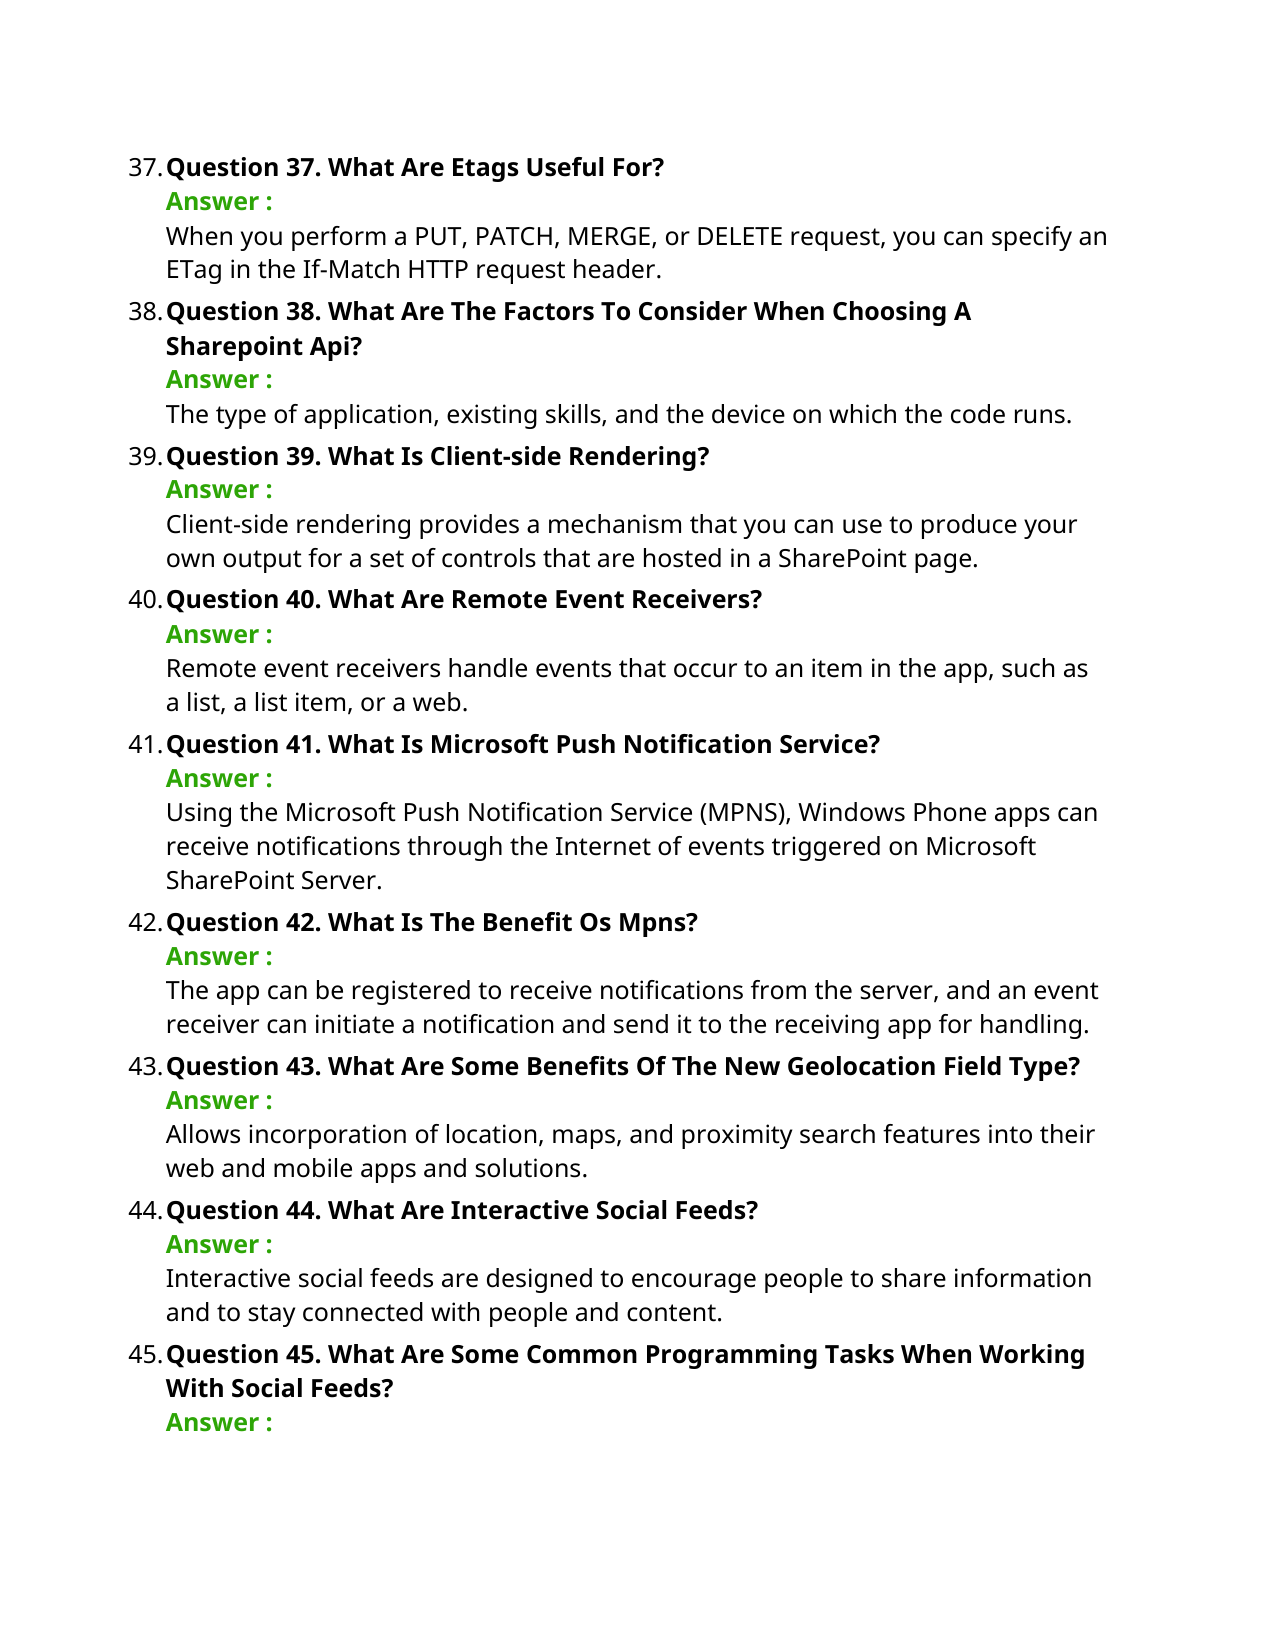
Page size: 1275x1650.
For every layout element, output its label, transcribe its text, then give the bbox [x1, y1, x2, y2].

list Question 41. What Is Microsoft Push Notification Service? [128, 726, 1109, 760]
text The app can be registered to receive notifications from the server, and an event receiver can initiate a notification and send it to the receiving app for handling. [166, 972, 1109, 1041]
text Answer : [166, 362, 1109, 396]
text Answer : [166, 1082, 1109, 1117]
list Question 43. What Are Some Benefits Of The New Geolocation Field Type? [128, 1048, 1109, 1082]
text Answer : [166, 1227, 1109, 1261]
list Question 45. What Are Some Common Programming Tasks When Working With Social Feeds? [128, 1337, 1109, 1405]
text Answer : [166, 760, 1109, 794]
text Using the Microsoft Push Notification Service (MPNS), Windows Phone apps can receive notifications through the Internet of events triggered on Microsoft SharePoint Server. [166, 794, 1109, 897]
text When you perform a PUT, PATCH, MERGE, or DELETE request, you can specify an ETag in the If-Match HTTP request header. [166, 218, 1109, 286]
text Answer : [166, 938, 1109, 972]
text Answer : [166, 184, 1109, 218]
text The type of application, existing skills, and the device on which the code runs. [166, 396, 1109, 430]
text Answer : [166, 472, 1109, 506]
list Question 37. What Are Etags Useful For? [128, 150, 1109, 184]
list Question 39. What Is Client-side Rendering? [128, 438, 1109, 472]
text Interactive social feeds are designed to encourage people to share information and to stay connected with people and content. [166, 1261, 1109, 1329]
text Answer : [166, 616, 1109, 650]
list Question 40. What Are Remote Event Receivers? [128, 582, 1109, 616]
text Answer : [166, 1405, 1109, 1439]
list Question 38. What Are The Factors To Consider When Choosing A Sharepoint Api? [128, 294, 1109, 362]
text Remote event receivers handle events that occur to an item in the app, such as a list, a list item, or a web. [166, 650, 1109, 718]
text Client-side rendering provides a mechanism that you can use to produce your own output for a set of controls that are hosted in a SharePoint page. [166, 506, 1109, 574]
text Allows incorporation of location, maps, and proximity search features into their web and mobile apps and solutions. [166, 1117, 1109, 1185]
list Question 44. What Are Interactive Social Feeds? [128, 1192, 1109, 1227]
list Question 42. What Is The Benefit Os Mpns? [128, 904, 1109, 938]
